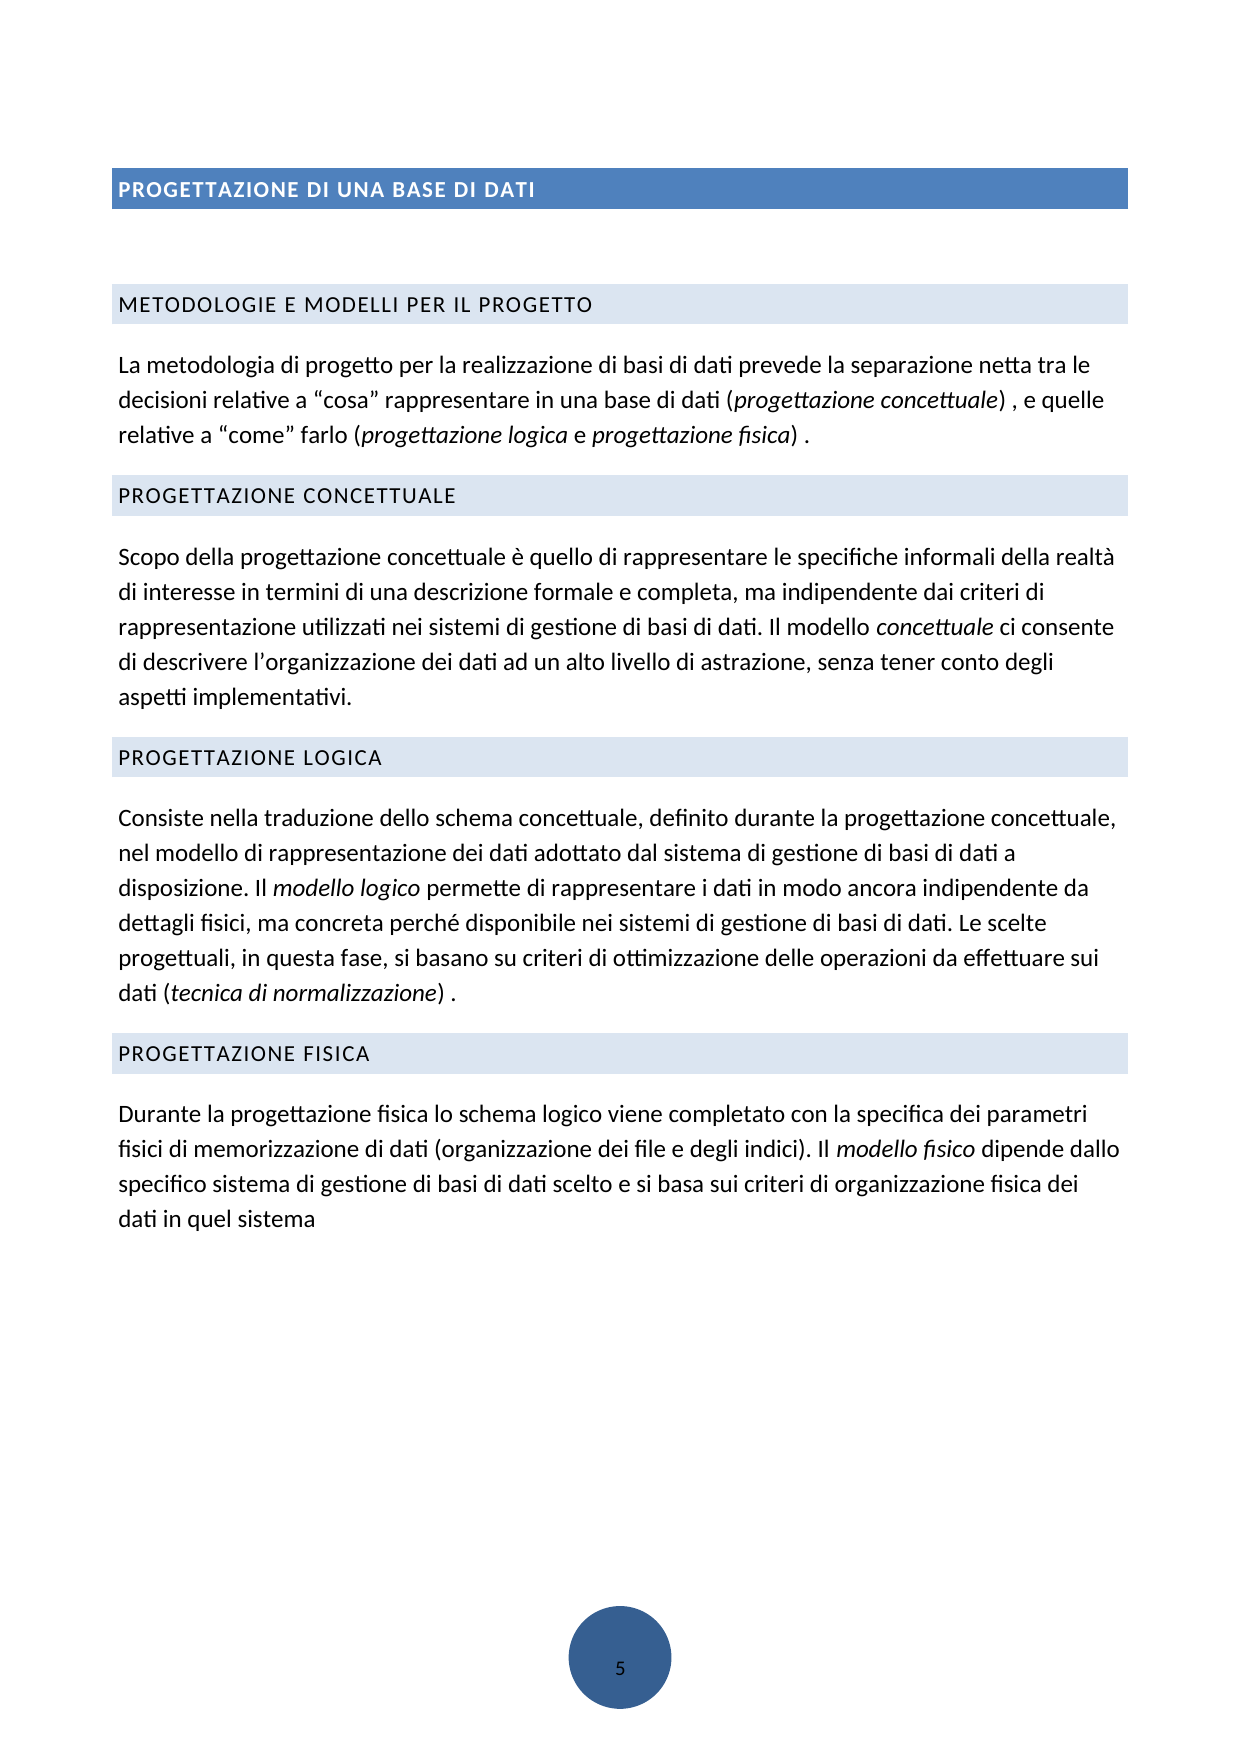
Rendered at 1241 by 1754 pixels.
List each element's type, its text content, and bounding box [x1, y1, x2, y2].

subtitle Progettazione Fisica [118, 1039, 1122, 1067]
text La metodologia di progetto per la realizzazione di basi di dati prevede la separazione netta tra le decisioni relative a “cosa” rappresentare in una base di dati (progettazione concettuale) , e quelle relative a “come” farlo (progettazione logica e progettazione fisica) . [118, 349, 1122, 450]
subtitle Progettazione Concettuale [118, 482, 1122, 510]
text Durante la progettazione fisica lo schema logico viene completato con la specifica dei parametri fisici di memorizzazione di dati (organizzazione dei file e degli indici). Il modello fisico dipende dallo specifico sistema di gestione di basi di dati scelto e si basa sui criteri di organizzazione fisica dei dati in quel sistema [118, 1099, 1122, 1234]
text Consiste nella traduzione dello schema concettuale, definito durante la progettazione concettuale, nel modello di rappresentazione dei dati adottato dal sistema di gestione di basi di dati a disposizione. Il modello logico permette di rappresentare i dati in modo ancora indipendente da dettagli fisici, ma concreta perché disponibile nei sistemi di gestione di basi di dati. Le scelte progettuali, in questa fase, si basano su criteri di ottimizzazione delle operazioni da effettuare sui dati (tecnica di normalizzazione) . [118, 802, 1122, 1008]
text Scopo della progettazione concettuale è quello di rappresentare le specifiche informali della realtà di interesse in termini di una descrizione formale e completa, ma indipendente dai criteri di rappresentazione utilizzati nei sistemi di gestione di basi di dati. Il modello concettuale ci consente di descrivere l’organizzazione dei dati ad un alto livello di astrazione, senza tener conto degli aspetti implementativi. [118, 541, 1122, 711]
subtitle Progettazione di una base di dati [118, 175, 1122, 203]
subtitle Metodologie e modelli per il progetto [118, 290, 1122, 318]
subtitle Progettazione Logica [118, 743, 1122, 771]
